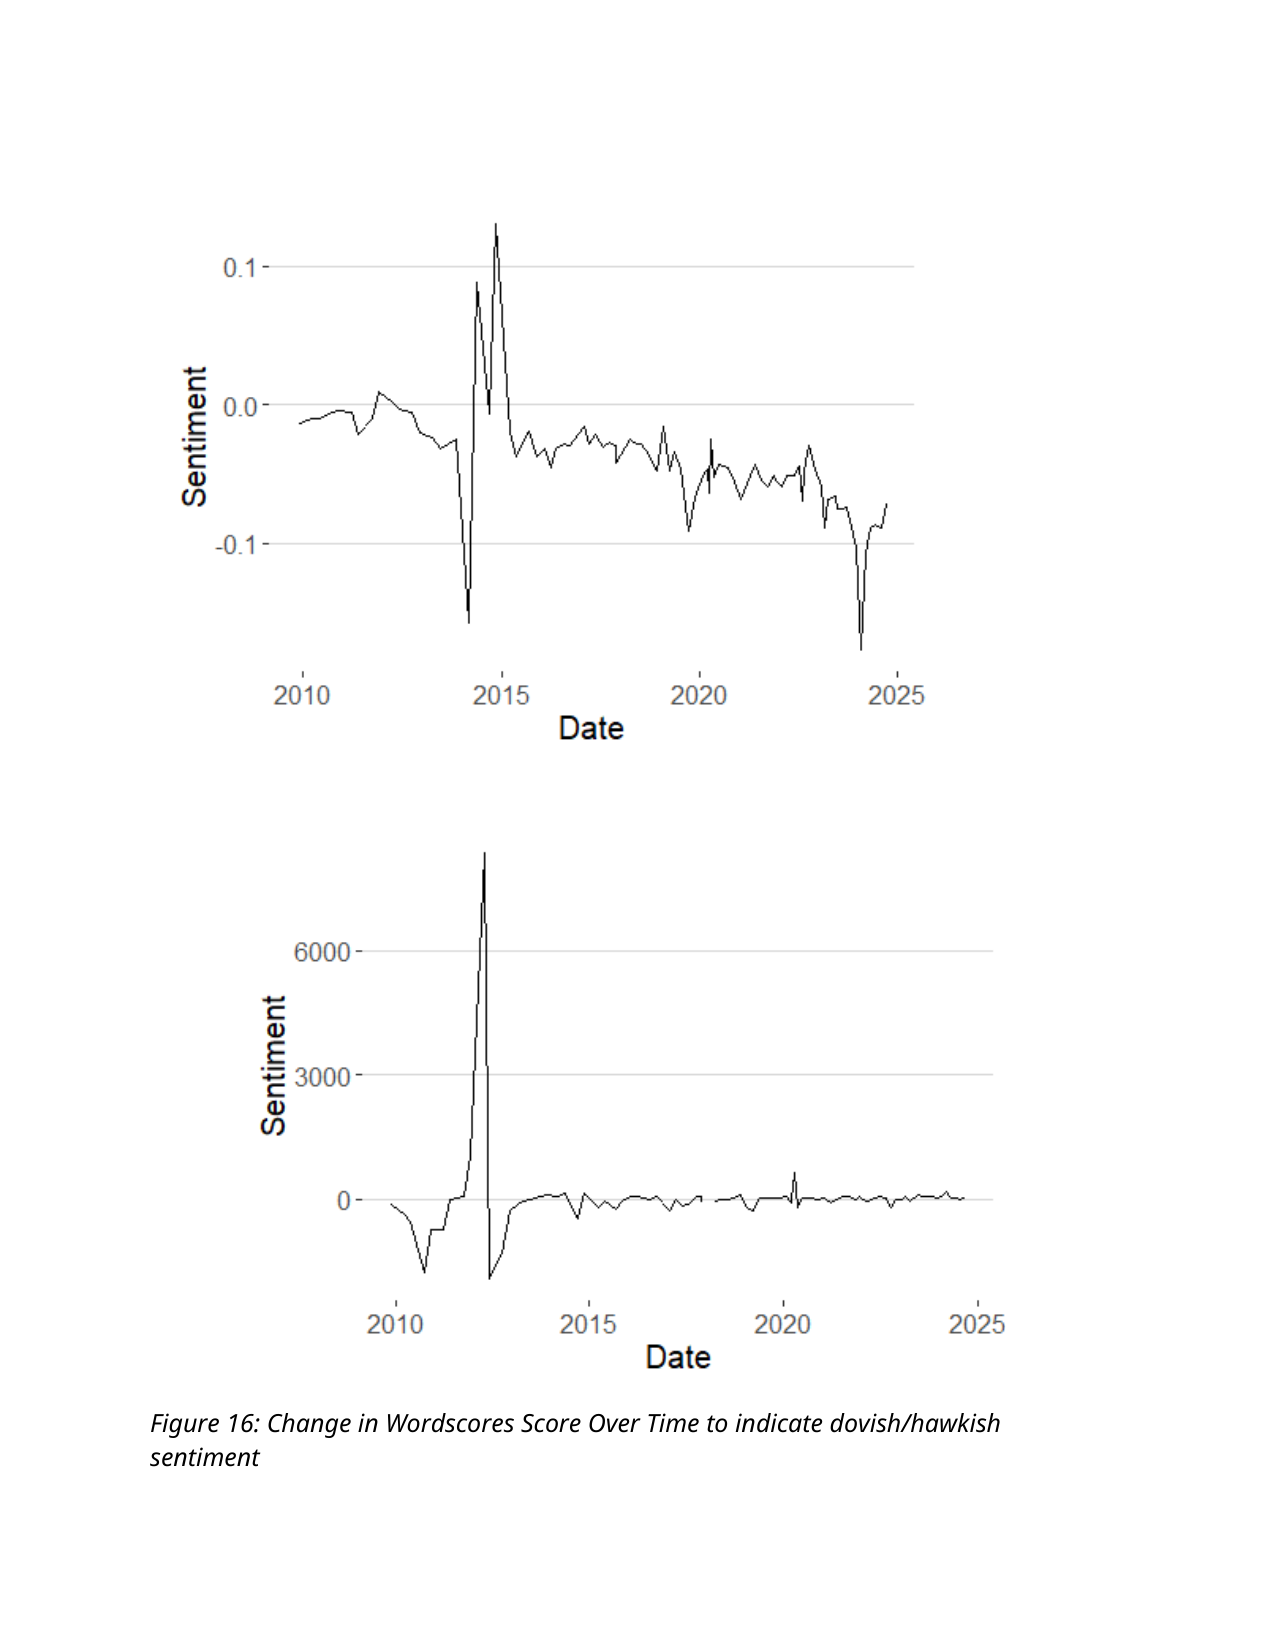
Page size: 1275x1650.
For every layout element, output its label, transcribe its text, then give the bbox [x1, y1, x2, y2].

picture [247, 778, 1006, 1386]
table_header Figure 16: Change in Wordscores Score Over Time to indicate dovish/hawkish sentiment [139, 775, 1114, 1487]
picture [168, 150, 927, 757]
